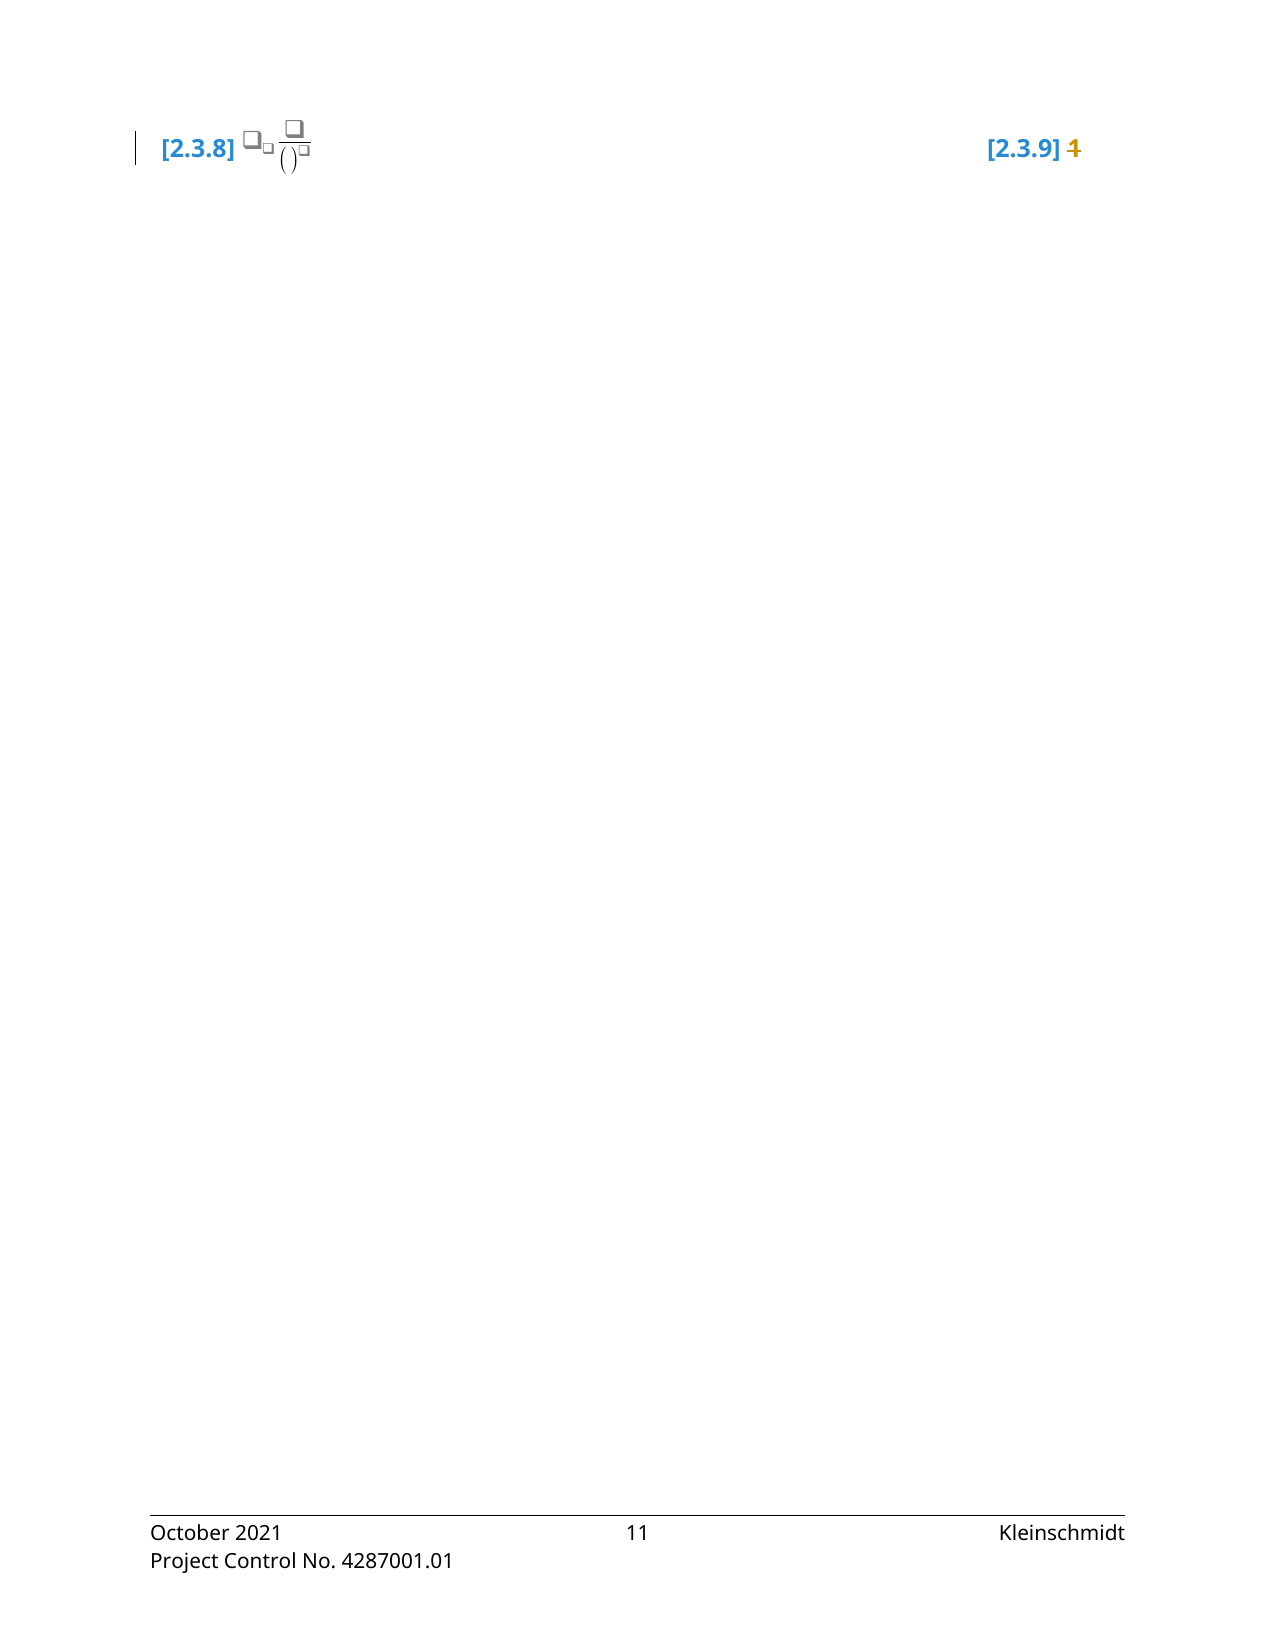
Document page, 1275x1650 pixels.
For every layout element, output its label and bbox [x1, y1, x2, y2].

table_header [976, 120, 1125, 229]
table_header [150, 120, 976, 229]
